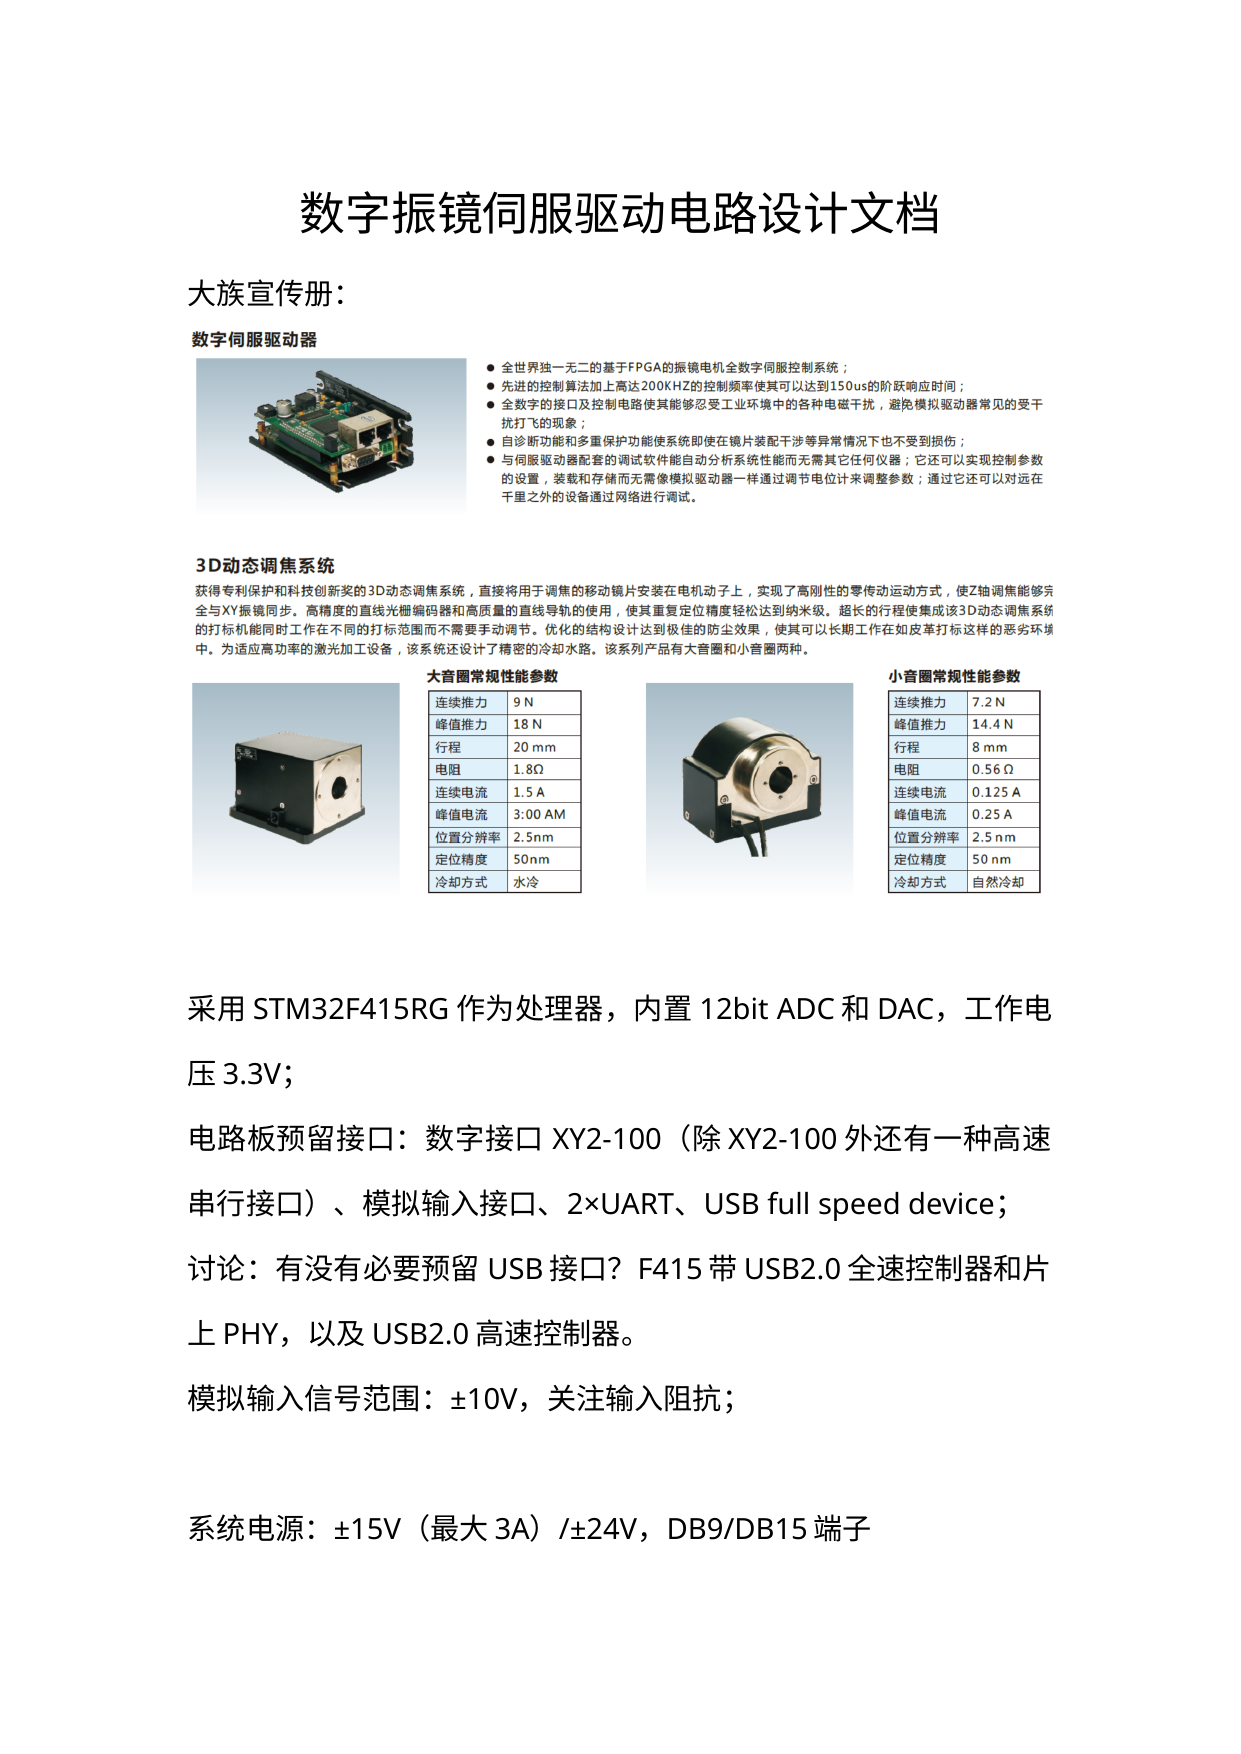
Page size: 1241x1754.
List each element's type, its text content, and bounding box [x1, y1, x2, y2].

text 采用STM32F415RG作为处理器，内置12bit ADC和DAC，工作电压3.3V； [187, 974, 1053, 1104]
text 电路板预留接口：数字接口XY2-100（除XY2-100外还有一种高速串行接口）、模拟输入接口、2×UART、USB full speed device； [187, 1104, 1053, 1234]
text 系统电源：±15V（最大3A）/±24V，DB9/DB15端子 [187, 1494, 1053, 1559]
picture [187, 552, 1053, 902]
text 大族宣传册： [187, 259, 1053, 324]
picture [187, 324, 1053, 521]
text 讨论：有没有必要预留USB接口？F415带USB2.0全速控制器和片上PHY，以及USB2.0高速控制器。 [187, 1234, 1053, 1364]
text 模拟输入信号范围：±10V，关注输入阻抗； [187, 1364, 1053, 1429]
text 数字振镜伺服驱动电路设计文档 [187, 162, 1053, 259]
